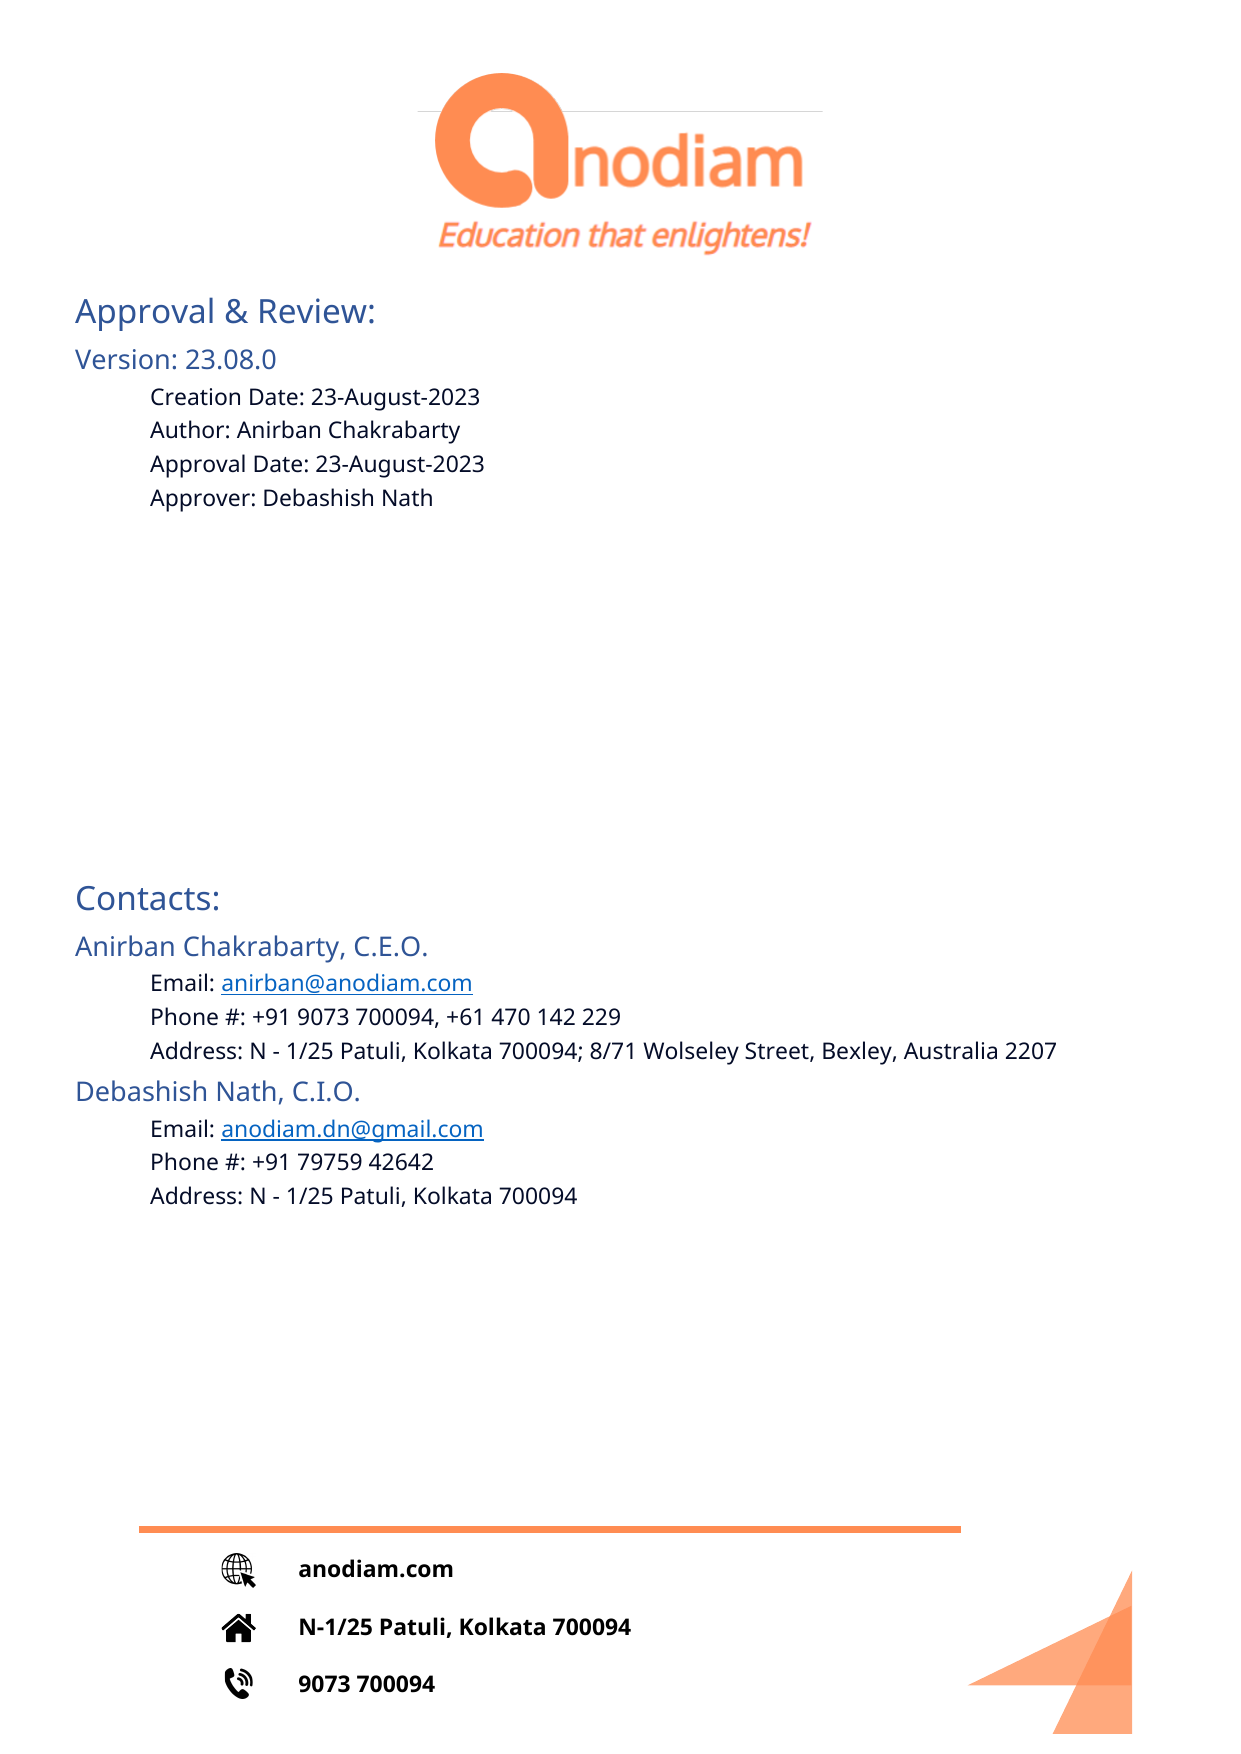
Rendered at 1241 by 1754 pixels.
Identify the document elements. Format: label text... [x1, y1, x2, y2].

picture [417, 73, 823, 263]
subtitle Anirban Chakrabarty, C.E.O. [75, 927, 1165, 964]
subtitle Version: 23.08.0 [75, 341, 1165, 377]
text Author: Anirban Chakrabarty [150, 414, 1165, 445]
picture [221, 1611, 256, 1646]
subtitle Contacts: [75, 874, 1165, 920]
text Phone #: +91 9073 700094, +61 470 142 229 [150, 1001, 1165, 1032]
subtitle Debashish Nath, C.I.O. [75, 1073, 1165, 1109]
picture [224, 1668, 253, 1699]
picture [221, 1553, 256, 1588]
text Creation Date: 23-August-2023 [150, 380, 1165, 412]
text Email: anirban@anodiam.com [150, 967, 1165, 998]
text Approver: Debashish Nath [150, 482, 1165, 513]
text Address: N - 1/25 Patuli, Kolkata 700094 [150, 1180, 1165, 1211]
subtitle Approval & Review: [75, 287, 1165, 333]
text Approval Date: 23-August-2023 [150, 448, 1165, 479]
text Phone #: +91 79759 42642 [150, 1146, 1165, 1177]
text Email: anodiam.dn@gmail.com [150, 1112, 1165, 1144]
text Address: N - 1/25 Patuli, Kolkata 700094; 8/71 Wolseley Street, Bexley, Australia 2207 [150, 1035, 1165, 1066]
